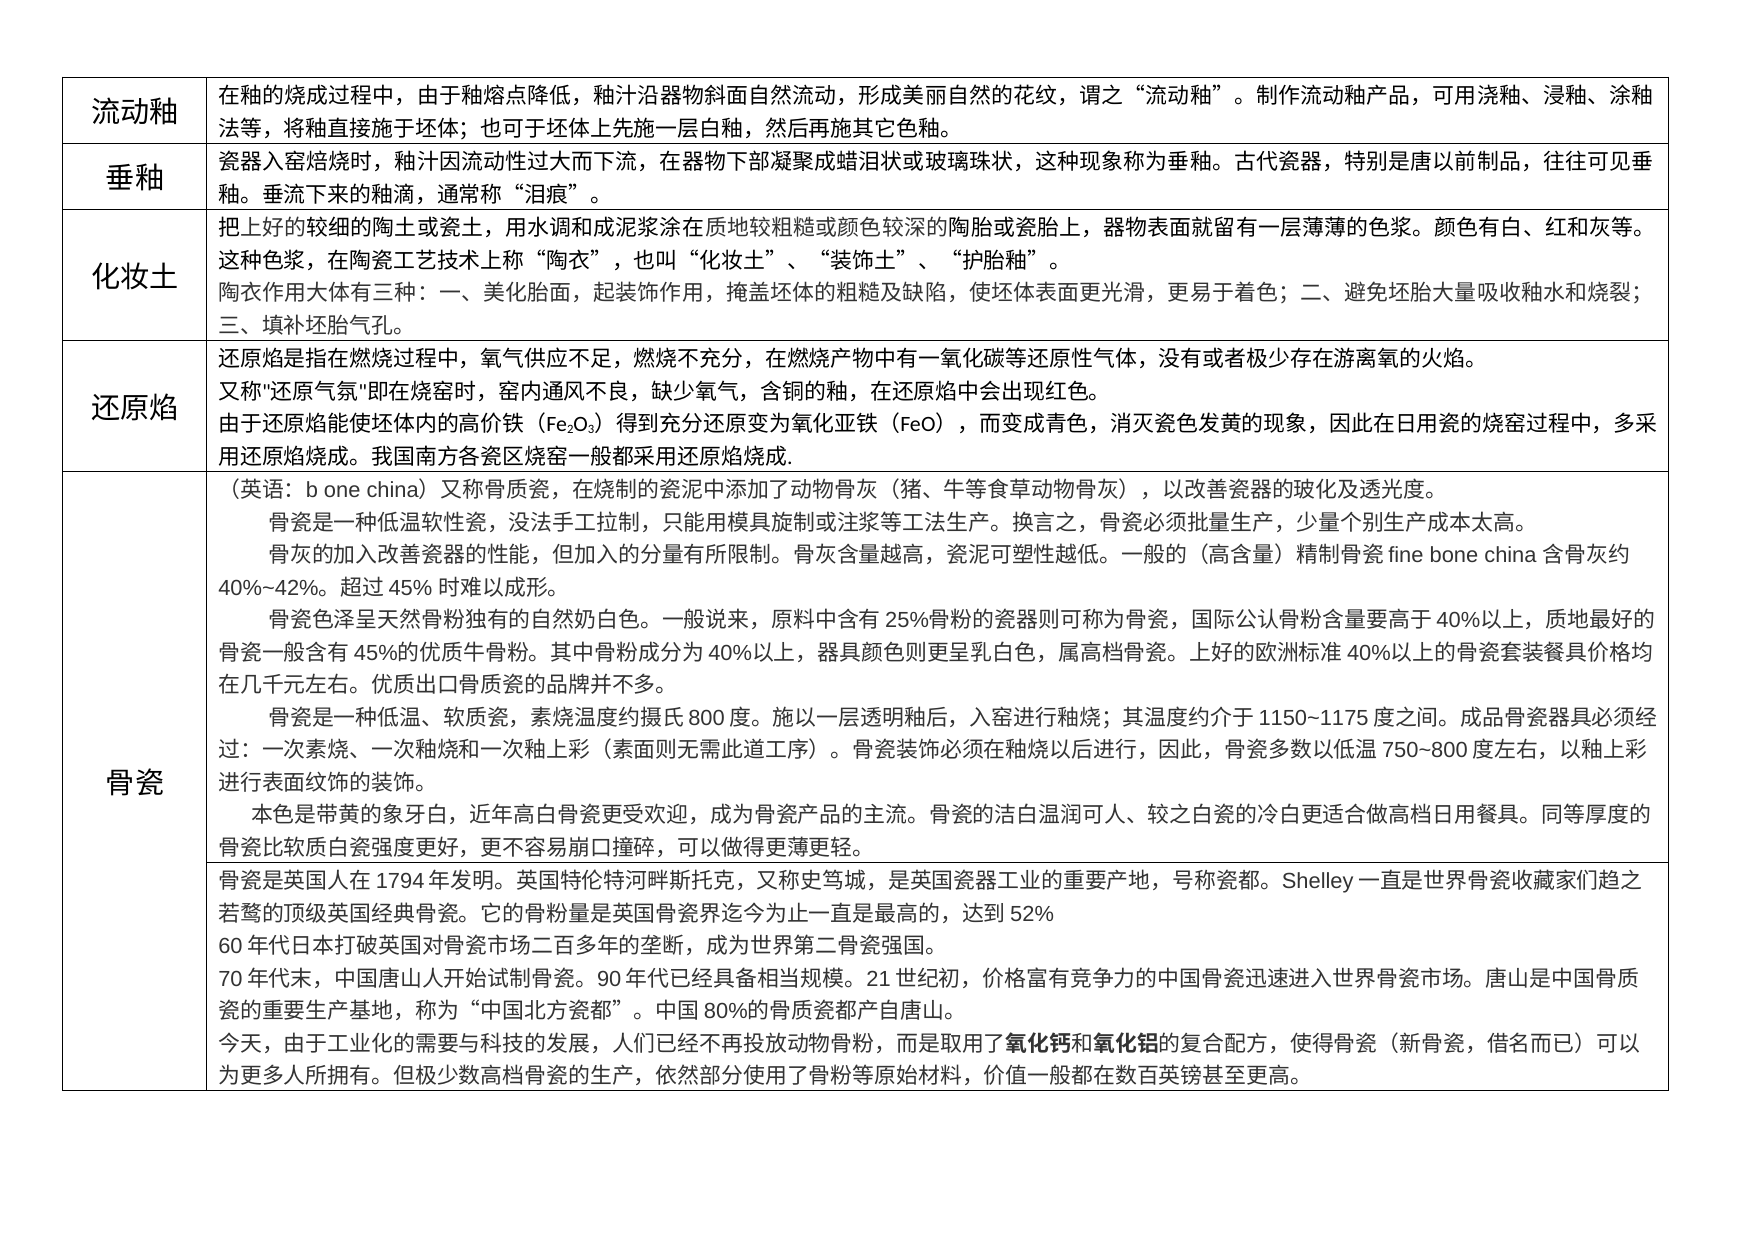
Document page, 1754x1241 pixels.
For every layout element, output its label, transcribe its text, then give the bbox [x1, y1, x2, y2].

table_cell 把上好的较细的陶土或瓷土，用水调和成泥浆涂在质地较粗糙或颜色较深的陶胎或瓷胎上，器物表面就留有一层薄薄的色浆。颜色有白、红和灰等。这种色浆，在陶瓷工艺技术上称“陶衣”，也叫“化妆土”、“装饰土”、“护胎釉”。 陶衣作用大体有三种：一、美化胎面，起装饰作用，掩盖坯体的粗糙及缺陷，使坯体表面更光滑，更易于着色；二、避免坯胎大量吸收釉水和烧裂；三、填补坯胎气孔。 [207, 210, 1668, 340]
table_cell 流动釉 [63, 78, 206, 143]
table_cell 还原焰是指在燃烧过程中，氧气供应不足，燃烧不充分，在燃烧产物中有一氧化碳等还原性气体，没有或者极少存在游离氧的火焰。 又称"还原气氛"即在烧窑时，窑内通风不良，缺少氧气，含铜的釉，在还原焰中会出现红色。 由于还原焰能使坯体内的高价铁（Fe2O3）得到充分还原变为氧化亚铁（FeO），而变成青色，消灭瓷色发黄的现象，因此在日用瓷的烧窑过程中，多采用还原焰烧成。我国南方各瓷区烧窑一般都采用还原焰烧成. [207, 341, 1668, 471]
table_cell 瓷器入窑焙烧时，釉汁因流动性过大而下流，在器物下部凝聚成蜡泪状或玻璃珠状，这种现象称为垂釉。古代瓷器，特别是唐以前制品，往往可见垂釉。垂流下来的釉滴，通常称“泪痕”。 [207, 144, 1668, 209]
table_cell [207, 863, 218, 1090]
table_cell 骨瓷 [63, 472, 206, 1090]
table_cell 化妆土 [63, 210, 206, 340]
table_cell 还原焰 [63, 341, 206, 471]
table_cell 垂釉 [63, 144, 206, 209]
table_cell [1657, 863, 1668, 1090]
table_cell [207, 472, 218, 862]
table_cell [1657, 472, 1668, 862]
table_cell 在釉的烧成过程中，由于釉熔点降低，釉汁沿器物斜面自然流动，形成美丽自然的花纹，谓之“流动釉”。制作流动釉产品，可用浇釉、浸釉、涂釉法等，将釉直接施于坯体；也可于坯体上先施一层白釉，然后再施其它色釉。 [207, 78, 1668, 143]
